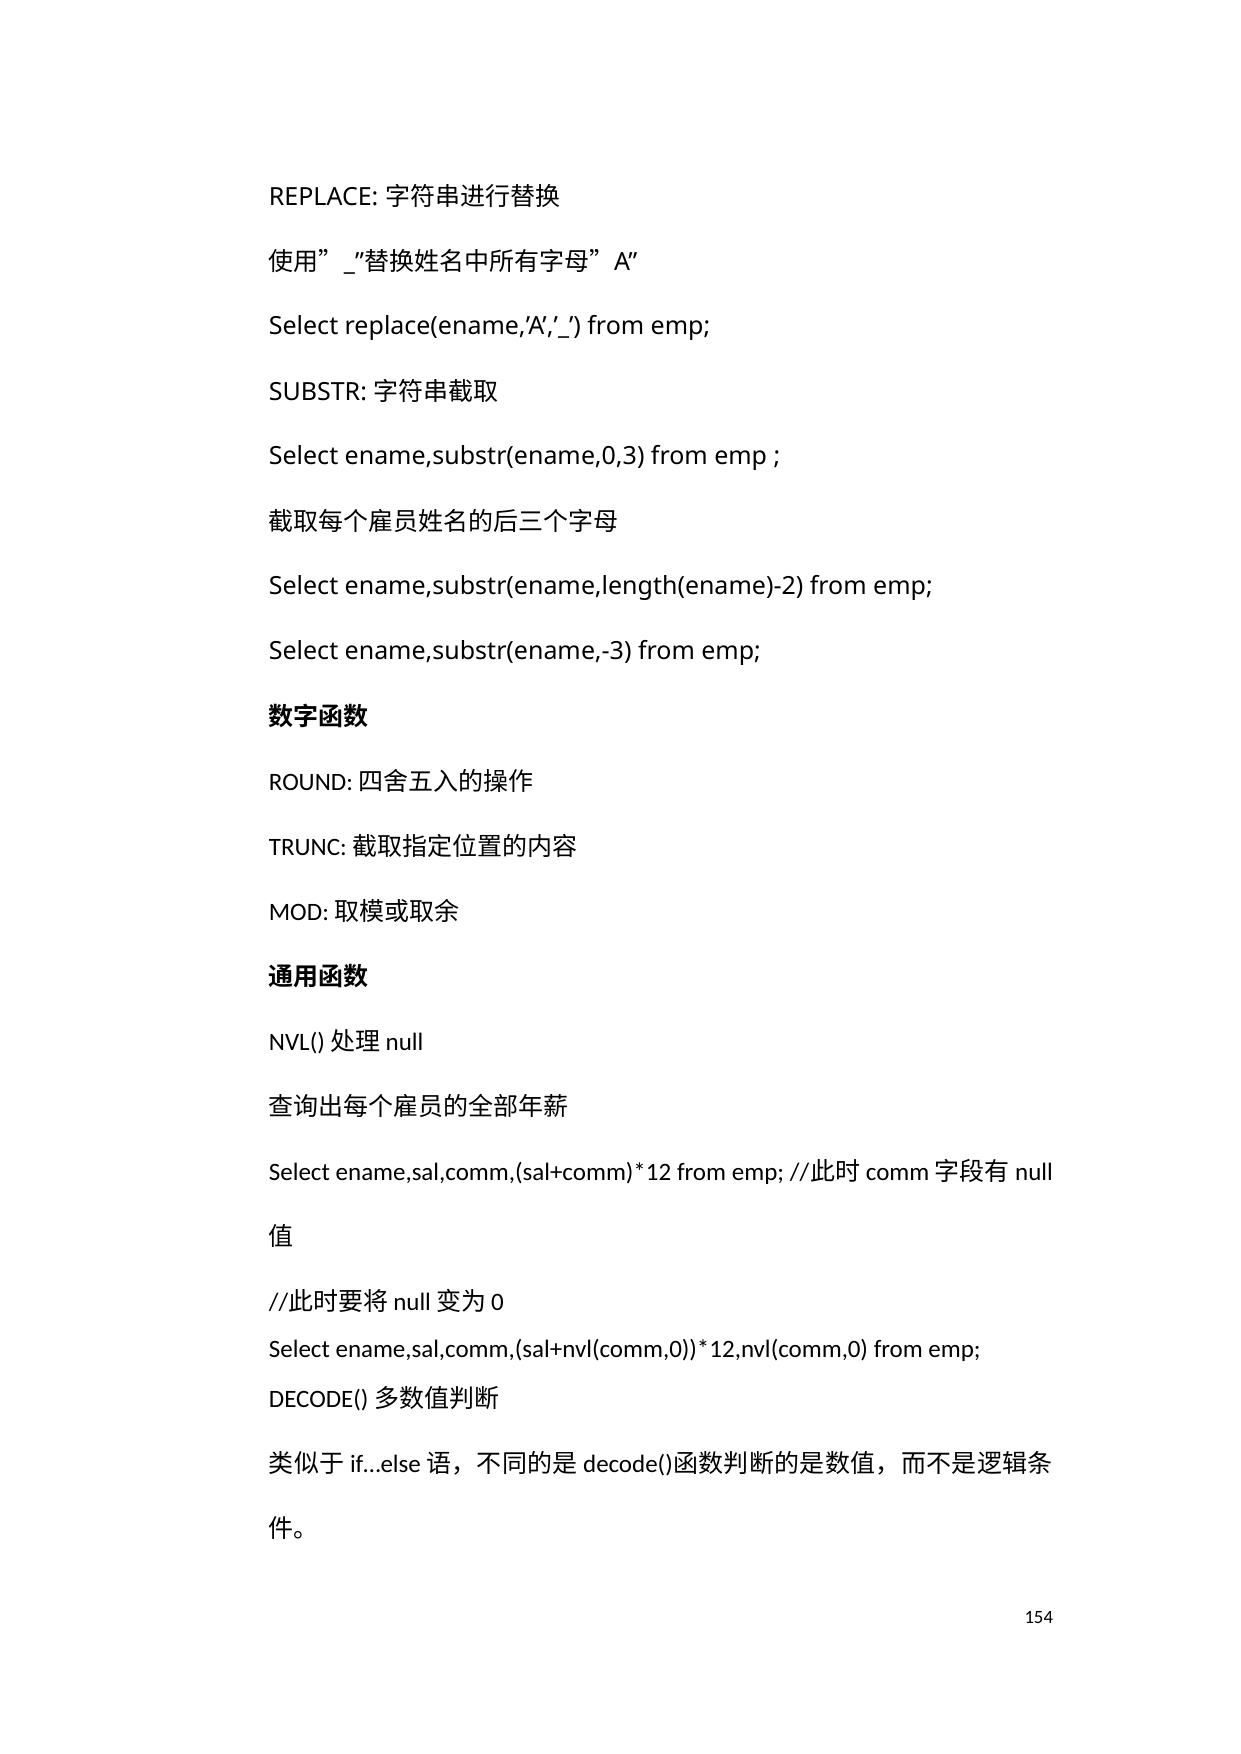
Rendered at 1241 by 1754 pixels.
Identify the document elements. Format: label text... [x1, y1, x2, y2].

list 通用函数 [269, 942, 1053, 1007]
list Select ename,substr(ename,0,3) from emp ; [269, 422, 1053, 487]
list TRUNC: 截取指定位置的内容 [269, 812, 1053, 877]
list Select ename,sal,comm,(sal+comm)*12 from emp; //此时comm字段有null值 [269, 1137, 1053, 1267]
list ROUND: 四舍五入的操作 [269, 747, 1053, 812]
list 使用”_”替换姓名中所有字母”A” [269, 227, 1053, 292]
list DECODE() 多数值判断 [269, 1364, 1053, 1429]
list SUBSTR: 字符串截取 [269, 357, 1053, 422]
list 截取每个雇员姓名的后三个字母 [269, 487, 1053, 552]
list REPLACE: 字符串进行替换 [269, 162, 1053, 227]
list 类似于if…else语，不同的是decode()函数判断的是数值，而不是逻辑条件。 [269, 1429, 1053, 1559]
list Select ename,substr(ename,length(ename)-2) from emp; [269, 552, 1053, 617]
list 数字函数 [269, 682, 1053, 747]
list Select ename,substr(ename,-3) from emp; [269, 617, 1053, 682]
list 查询出每个雇员的全部年薪 [269, 1072, 1053, 1137]
list //此时要将null变为0 [269, 1267, 1053, 1332]
list NVL() 处理null [269, 1007, 1053, 1072]
list Select ename,sal,comm,(sal+nvl(comm,0))*12,nvl(comm,0) from emp; [269, 1332, 1053, 1364]
list MOD: 取模或取余 [269, 877, 1053, 942]
list Select replace(ename,’A’,’_’) from emp; [269, 292, 1053, 357]
